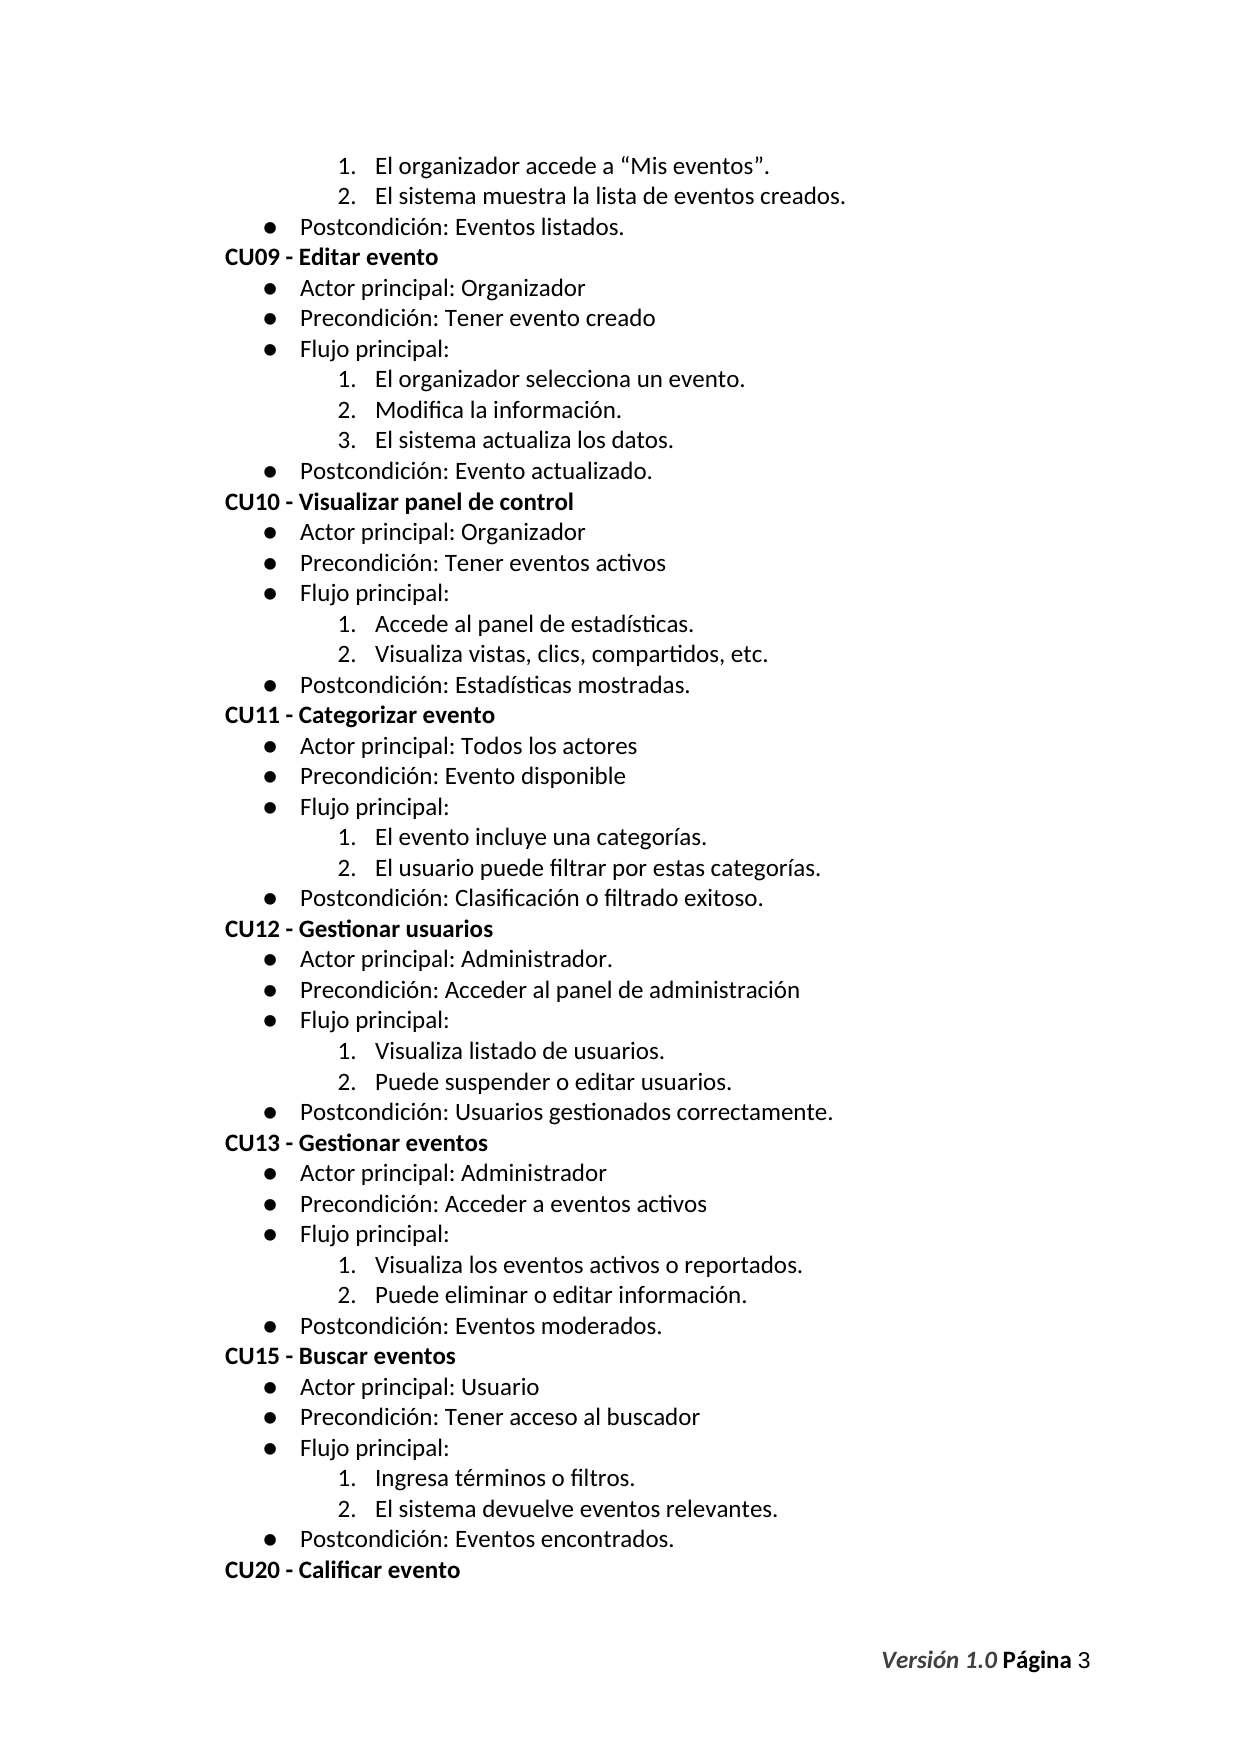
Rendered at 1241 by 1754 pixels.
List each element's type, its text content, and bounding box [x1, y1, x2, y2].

list Actor principal: Todos los actores [262, 730, 1090, 760]
list Actor principal: Administrador. [262, 943, 1090, 974]
list Visualiza vistas, clics, compartidos, etc. [337, 638, 1090, 669]
list Accede al panel de estadísticas. [337, 608, 1090, 638]
list Ingresa términos o filtros. [337, 1462, 1090, 1493]
list El sistema devuelve eventos relevantes. [337, 1493, 1090, 1523]
list Flujo principal: [262, 791, 1090, 821]
list Actor principal: Organizador [262, 516, 1090, 547]
list El evento incluye una categorías. [337, 821, 1090, 852]
list El organizador selecciona un evento. [337, 364, 1090, 394]
list Precondición: Tener acceso al buscador [262, 1401, 1090, 1432]
text CU13 - Gestionar eventos [225, 1127, 1090, 1157]
text CU12 - Gestionar usuarios [225, 913, 1090, 943]
list Flujo principal: [262, 1432, 1090, 1462]
list El sistema muestra la lista de eventos creados. [337, 181, 1090, 211]
list Flujo principal: [262, 333, 1090, 364]
list Postcondición: Eventos encontrados. [262, 1523, 1090, 1554]
text CU09 - Editar evento [225, 242, 1090, 272]
list Visualiza listado de usuarios. [337, 1035, 1090, 1066]
list Actor principal: Administrador [262, 1157, 1090, 1188]
list Modifica la información. [337, 394, 1090, 425]
list Postcondición: Usuarios gestionados correctamente. [262, 1096, 1090, 1127]
list Puede suspender o editar usuarios. [337, 1066, 1090, 1096]
list Visualiza los eventos activos o reportados. [337, 1249, 1090, 1279]
list Flujo principal: [262, 1218, 1090, 1249]
list Precondición: Tener eventos activos [262, 547, 1090, 577]
text CU20 - Calificar evento [225, 1554, 1090, 1584]
list Flujo principal: [262, 1004, 1090, 1035]
text CU15 - Buscar eventos [225, 1340, 1090, 1371]
text CU11 - Categorizar evento [225, 699, 1090, 730]
list Precondición: Acceder a eventos activos [262, 1188, 1090, 1218]
list Postcondición: Evento actualizado. [262, 455, 1090, 486]
list Precondición: Acceder al panel de administración [262, 974, 1090, 1004]
list El usuario puede filtrar por estas categorías. [337, 852, 1090, 882]
list Actor principal: Organizador [262, 272, 1090, 303]
list Precondición: Evento disponible [262, 760, 1090, 791]
list Precondición: Tener evento creado [262, 303, 1090, 333]
list Postcondición: Estadísticas mostradas. [262, 669, 1090, 699]
text CU10 - Visualizar panel de control [225, 486, 1090, 516]
list Postcondición: Eventos listados. [262, 211, 1090, 242]
list El organizador accede a “Mis eventos”. [337, 150, 1090, 181]
list Postcondición: Clasificación o filtrado exitoso. [262, 882, 1090, 913]
list Puede eliminar o editar información. [337, 1279, 1090, 1310]
list El sistema actualiza los datos. [337, 425, 1090, 455]
list Flujo principal: [262, 577, 1090, 608]
list Actor principal: Usuario [262, 1371, 1090, 1401]
list Postcondición: Eventos moderados. [262, 1310, 1090, 1340]
